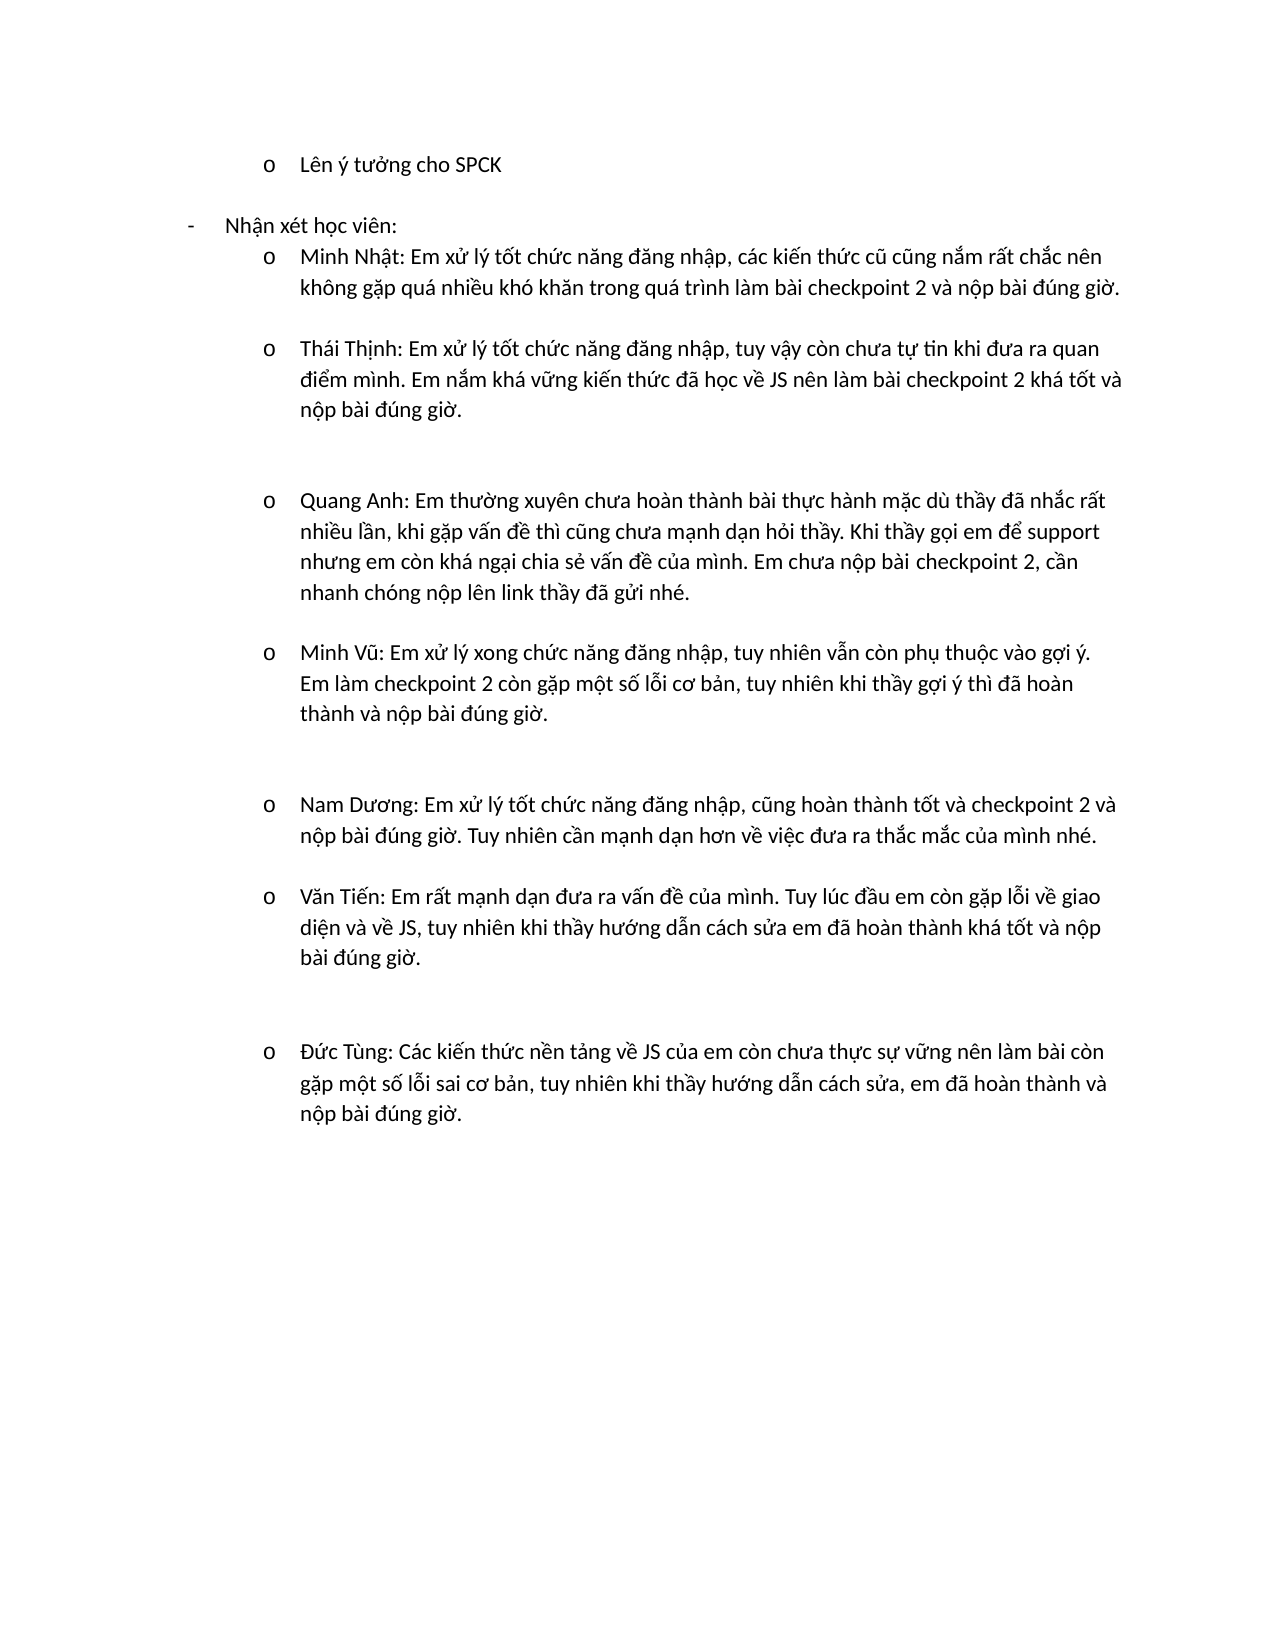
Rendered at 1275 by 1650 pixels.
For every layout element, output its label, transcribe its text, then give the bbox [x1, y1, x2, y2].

list Thái Thịnh: Em xử lý tốt chức năng đăng nhập, tuy vậy còn chưa tự tin khi đưa ra quan điểm mình. Em nắm khá vững kiến thức đã học về JS nên làm bài checkpoint 2 khá tốt và nộp bài đúng giờ. [262, 334, 1125, 423]
list Nhận xét học viên: [187, 212, 1125, 240]
list Văn Tiến: Em rất mạnh dạn đưa ra vấn đề của mình. Tuy lúc đầu em còn gặp lỗi về giao diện và về JS, tuy nhiên khi thầy hướng dẫn cách sửa em đã hoàn thành khá tốt và nộp bài đúng giờ. [262, 882, 1125, 972]
list Nam Dương: Em xử lý tốt chức năng đăng nhập, cũng hoàn thành tốt và checkpoint 2 và nộp bài đúng giờ. Tuy nhiên cần mạnh dạn hơn về việc đưa ra thắc mắc của mình nhé. [262, 790, 1125, 849]
list Minh Nhật: Em xử lý tốt chức năng đăng nhập, các kiến thức cũ cũng nắm rất chắc nên không gặp quá nhiều khó khăn trong quá trình làm bài checkpoint 2 và nộp bài đúng giờ. [262, 242, 1125, 301]
list Đức Tùng: Các kiến thức nền tảng về JS của em còn chưa thực sự vững nên làm bài còn gặp một số lỗi sai cơ bản, tuy nhiên khi thầy hướng dẫn cách sửa, em đã hoàn thành và nộp bài đúng giờ. [262, 1037, 1125, 1127]
list Minh Vũ: Em xử lý xong chức năng đăng nhập, tuy nhiên vẫn còn phụ thuộc vào gợi ý. Em làm checkpoint 2 còn gặp một số lỗi cơ bản, tuy nhiên khi thầy gợi ý thì đã hoàn thành và nộp bài đúng giờ. [262, 638, 1125, 728]
list Lên ý tưởng cho SPCK [262, 150, 1125, 179]
list Quang Anh: Em thường xuyên chưa hoàn thành bài thực hành mặc dù thầy đã nhắc rất nhiều lần, khi gặp vấn đề thì cũng chưa mạnh dạn hỏi thầy. Khi thầy gọi em để support nhưng em còn khá ngại chia sẻ vấn đề của mình. Em chưa nộp bài checkpoint 2, cần nhanh chóng nộp lên link thầy đã gửi nhé. [262, 486, 1125, 606]
